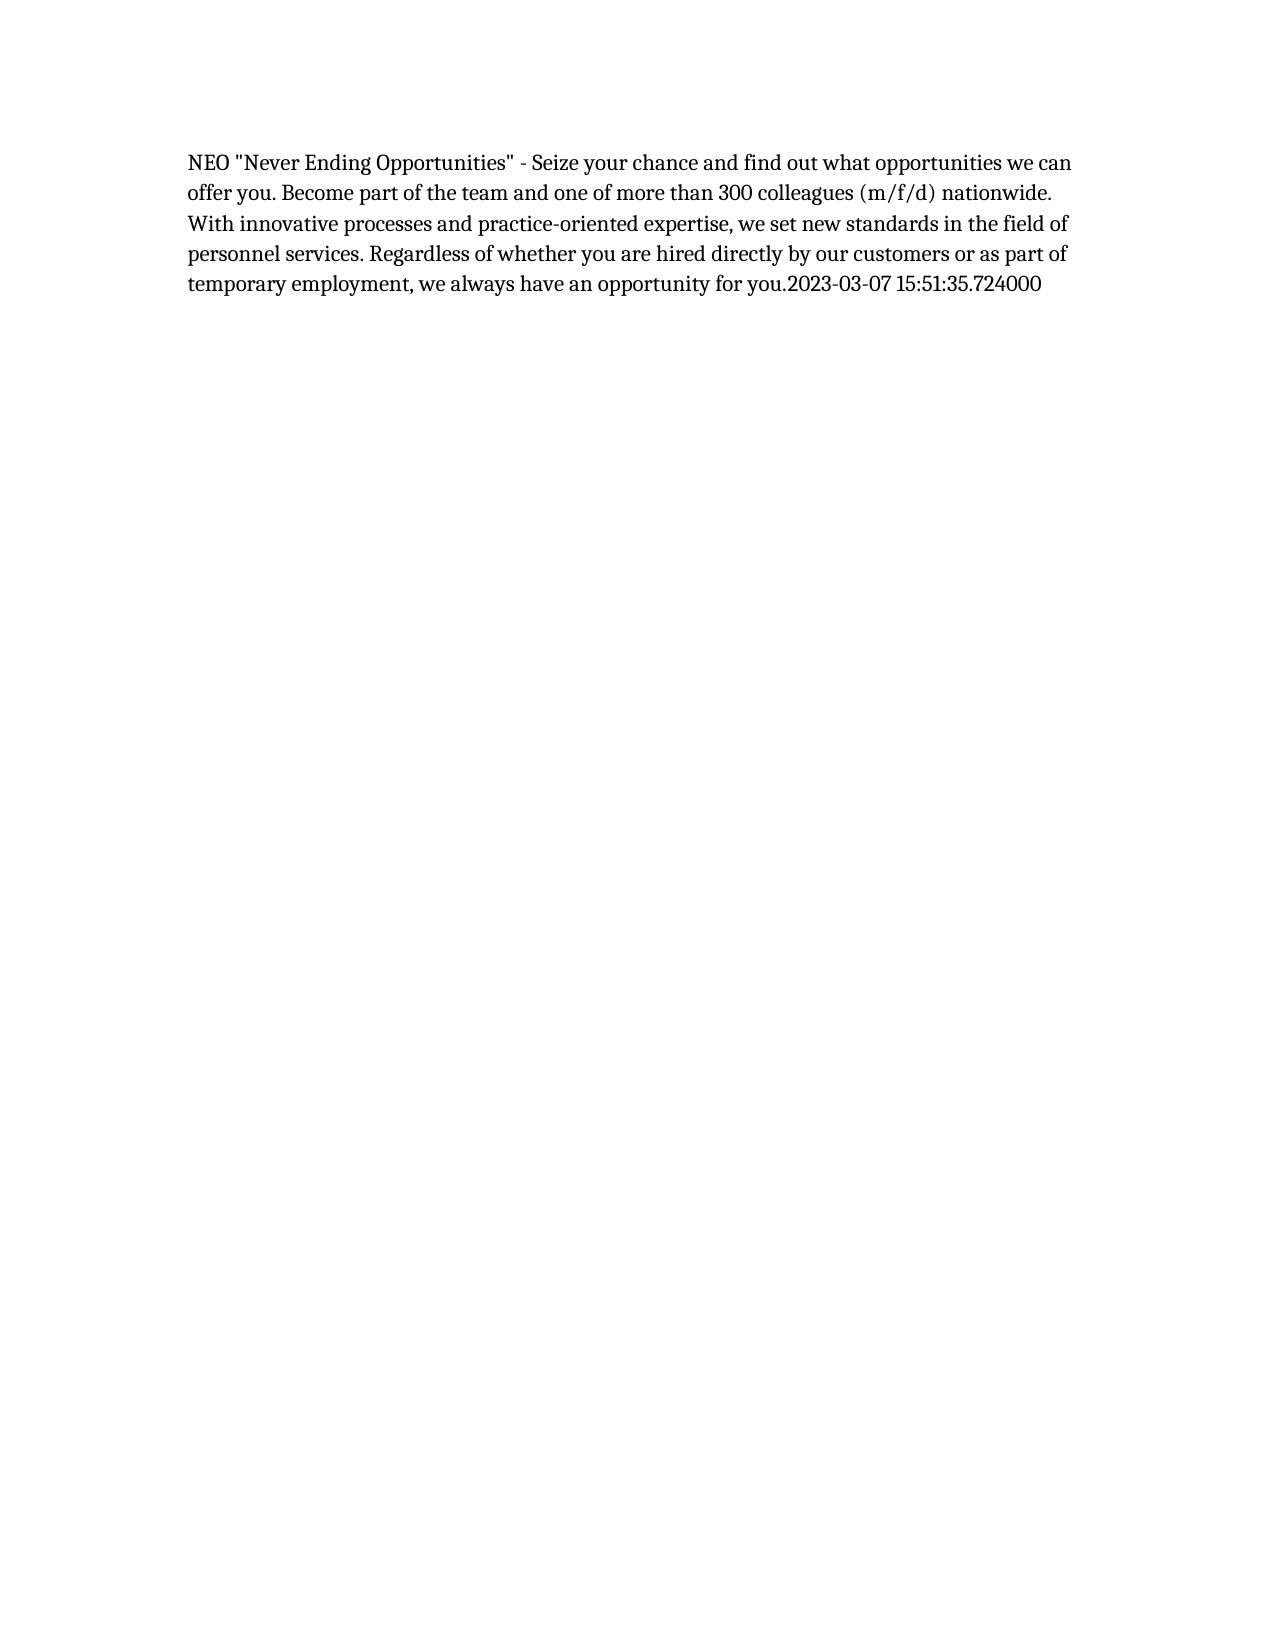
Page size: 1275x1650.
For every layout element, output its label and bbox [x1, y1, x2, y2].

text [187, 150, 1087, 327]
